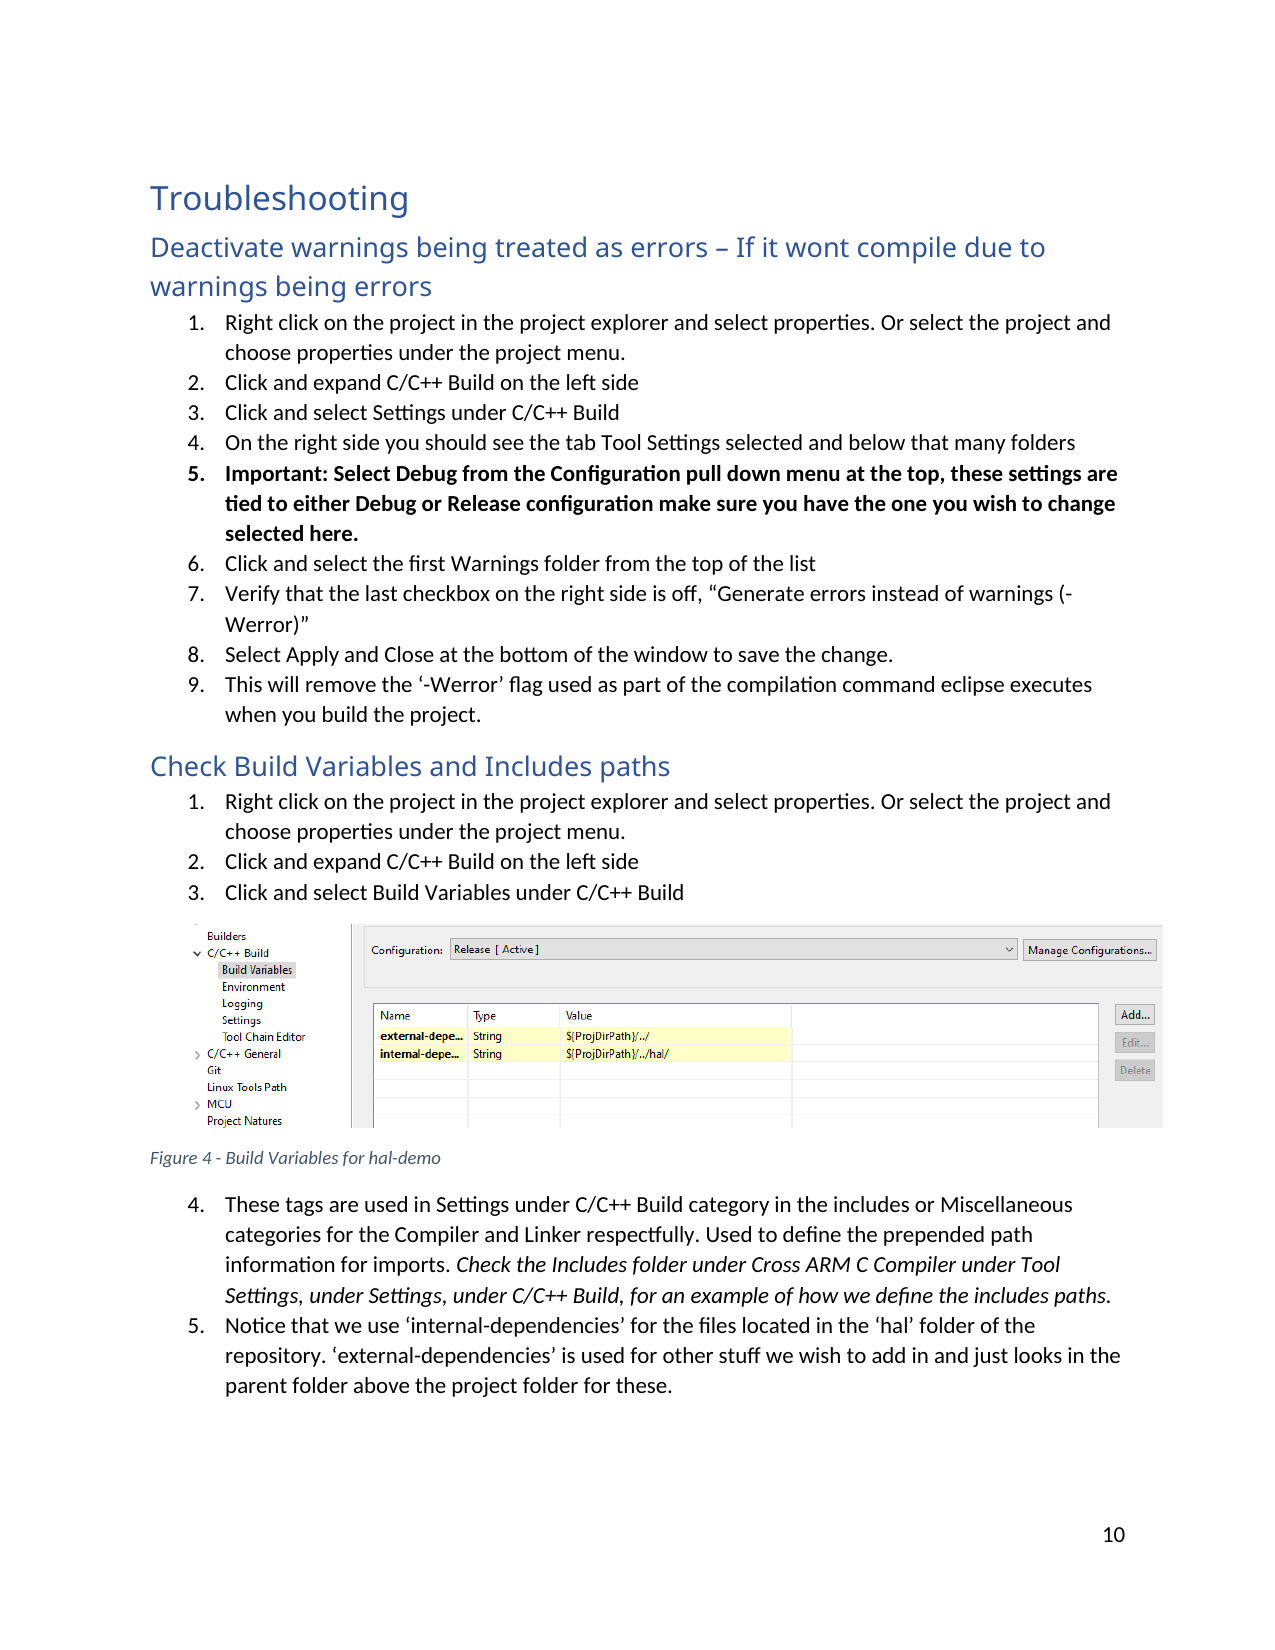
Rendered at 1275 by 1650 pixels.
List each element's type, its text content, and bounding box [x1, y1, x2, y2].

subtitle Troubleshooting [150, 175, 1125, 220]
list This will remove the ‘-Werror’ flag used as part of the compilation command eclipse executes when you build the project. [187, 670, 1125, 728]
list Select Apply and Close at the bottom of the window to save the change. [187, 640, 1125, 668]
list Important: Select Debug from the Configuration pull down menu at the top, these settings are tied to either Debug or Release configuration make sure you have the one you wish to change selected here. [187, 459, 1125, 547]
subtitle Deactivate warnings being treated as errors – If it wont compile due to warnings being errors [150, 228, 1125, 305]
list Click and select the first Warnings folder from the top of the list [187, 549, 1125, 577]
list Click and expand C/C++ Build on the left side [187, 847, 1125, 876]
subtitle Check Build Variables and Includes paths [150, 747, 1125, 784]
list Verify that the last checkbox on the right side is off, “Generate errors instead of warnings (-Werror)” [187, 579, 1125, 638]
list Notice that we use ‘internal-dependencies’ for the files located in the ‘hal’ folder of the repository. ‘external-dependencies’ is used for other stuff we wish to add in and just looks in the parent folder above the project folder for these. [187, 1311, 1125, 1399]
list Click and select Build Variables under C/C++ Build [187, 878, 1125, 906]
list Right click on the project in the project explorer and select properties. Or select the project and choose properties under the project menu. [187, 308, 1125, 366]
list On the right side you should see the tab Tool Settings selected and below that many folders [187, 428, 1125, 457]
list Right click on the project in the project explorer and select properties. Or select the project and choose properties under the project menu. [187, 787, 1125, 845]
picture [187, 924, 1163, 1128]
list Click and expand C/C++ Build on the left side [187, 368, 1125, 396]
list These tags are used in Settings under C/C++ Build category in the includes or Miscellaneous categories for the Compiler and Linker respectfully. Used to define the prepended path information for imports. Check the Includes folder under Cross ARM C Compiler under Tool Settings, under Settings, under C/C++ Build, for an example of how we define the includes paths. [187, 1190, 1125, 1309]
list Click and select Settings under C/C++ Build [187, 398, 1125, 426]
